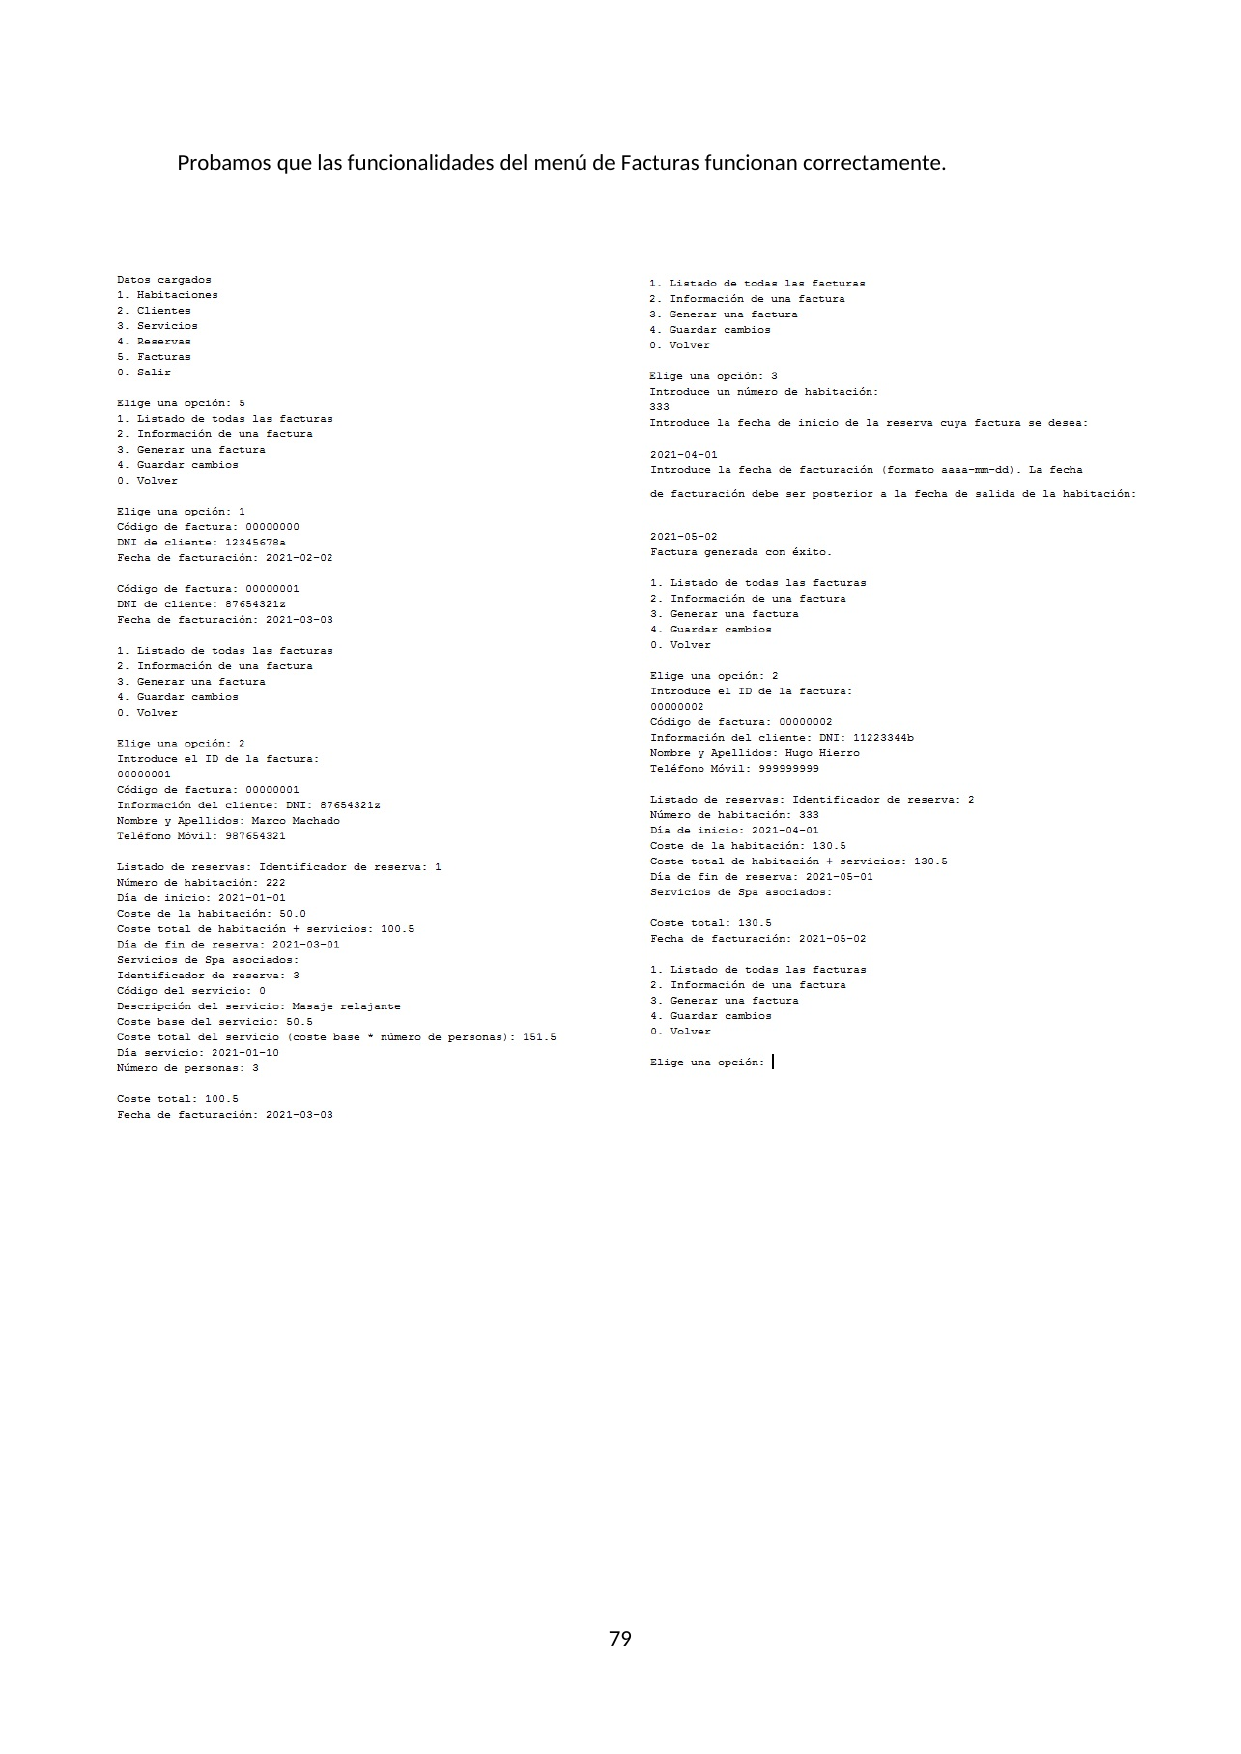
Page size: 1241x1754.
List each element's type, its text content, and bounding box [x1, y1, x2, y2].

picture [100, 257, 1156, 1149]
text Probamos que las funcionalidades del menú de Facturas funcionan correctamente. [177, 148, 1063, 176]
